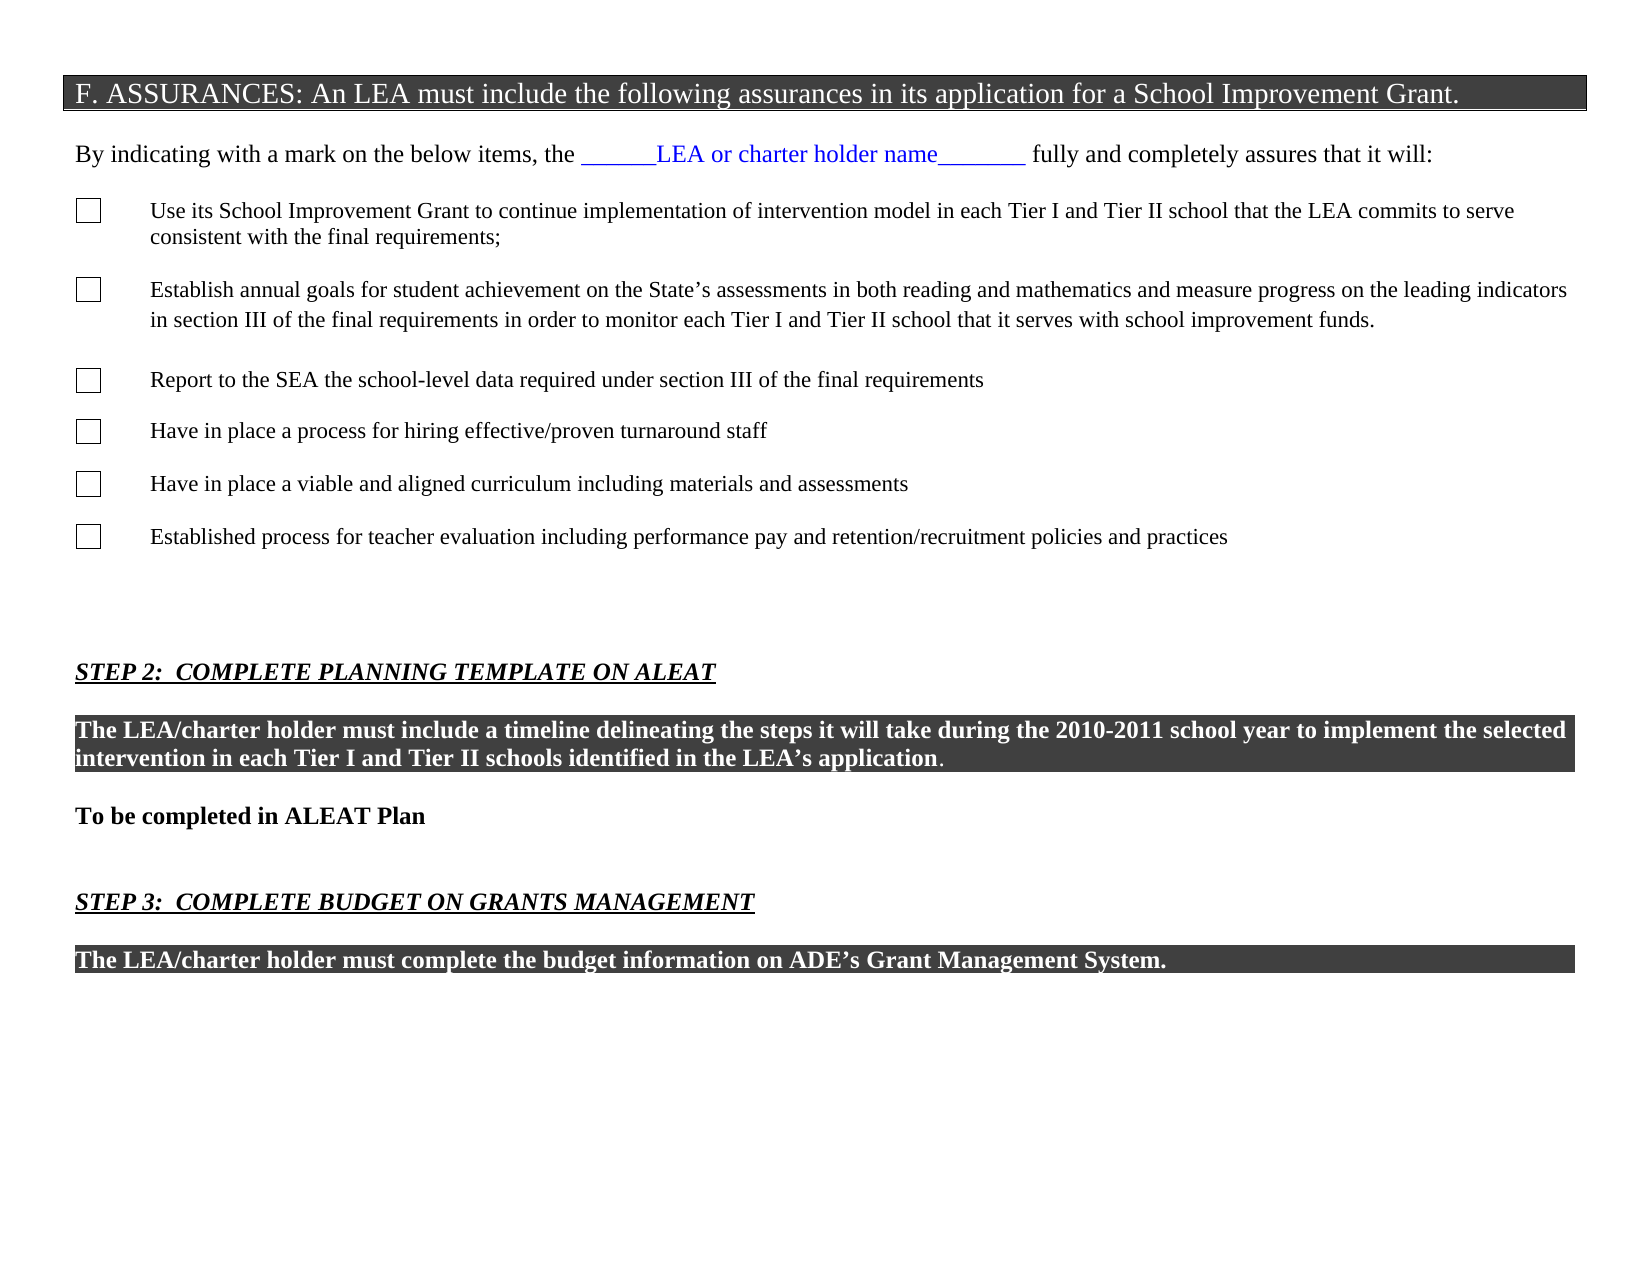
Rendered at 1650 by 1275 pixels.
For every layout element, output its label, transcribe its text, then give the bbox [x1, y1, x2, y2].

list Report to the SEA the school-level data required under section III of the final requirements [75, 367, 1575, 393]
list Use its School Improvement Grant to continue implementation of intervention model in each Tier I and Tier II school that the LEA commits to serve consistent with the final requirements; [75, 197, 1575, 249]
text By indicating with a mark on the below items, the ______LEA or charter holder name_______ fully and completely assures that it will: [75, 139, 1575, 168]
text Have in place a viable and aligned curriculum including materials and assessments [75, 470, 1575, 497]
text The LEA/charter holder must complete the budget information on ADE’s Grant Management System. [75, 945, 1575, 973]
text The LEA/charter holder must include a timeline delineating the steps it will take during the 2010-2011 school year to implement the selected intervention in each Tier I and Tier II schools identified in the LEA’s application. [75, 715, 1575, 772]
text STEP 2: COMPLETE PLANNING TEMPLATE ON ALEAT [75, 657, 1575, 686]
text Have in place a process for hiring effective/proven turnaround staff [75, 418, 1575, 444]
list Establish annual goals for student achievement on the State’s assessments in both reading and mathematics and measure progress on the leading indicators in section III of the final requirements in order to monitor each Tier I and Tier II school that it serves with school improvement funds. [75, 276, 1575, 332]
text STEP 3: COMPLETE BUDGET ON GRANTS MANAGEMENT [75, 887, 1575, 916]
text Established process for teacher evaluation including performance pay and retention/recruitment policies and practices [75, 523, 1575, 549]
table_header F. ASSURANCES: An LEA must include the following assurances in its application for a School Improvement Grant. [64, 76, 1586, 109]
text To be completed in ALEAT Plan [75, 801, 1575, 830]
